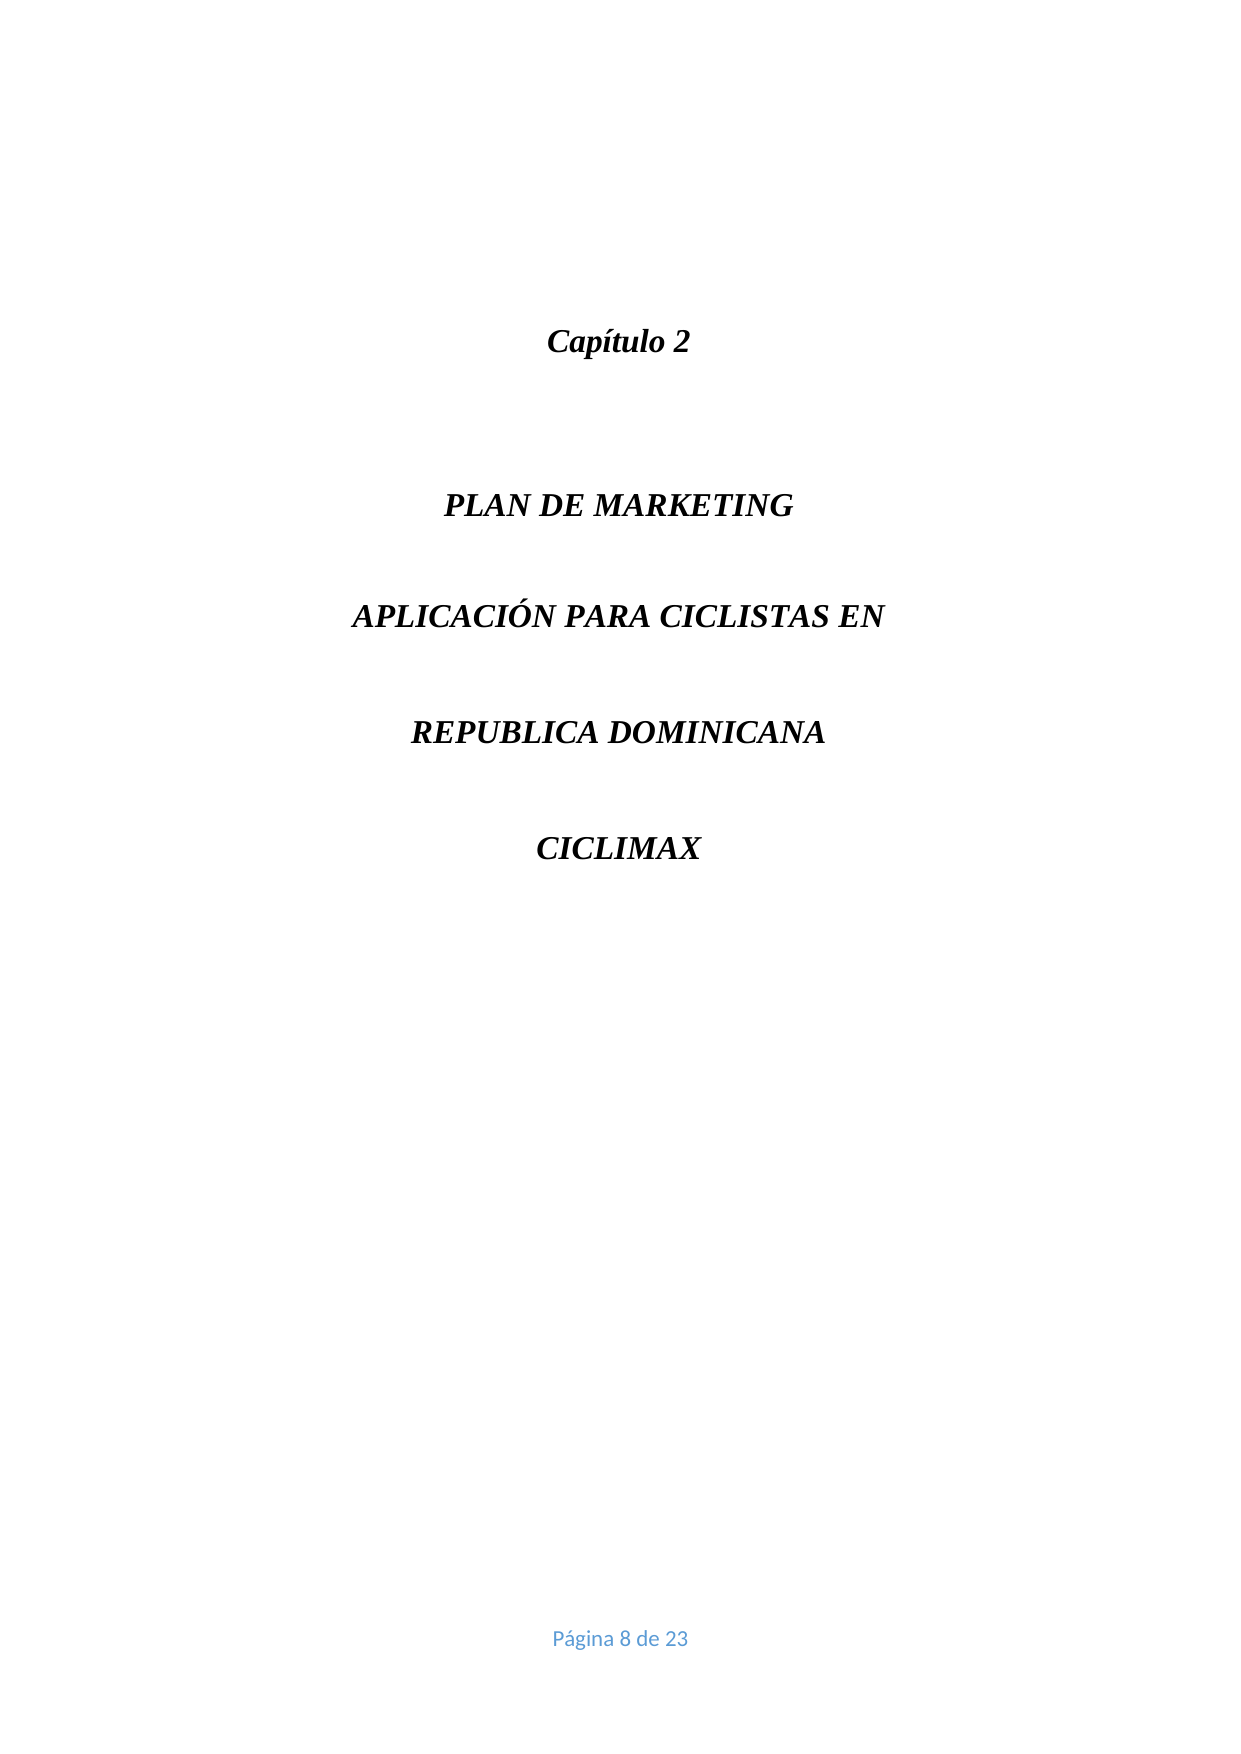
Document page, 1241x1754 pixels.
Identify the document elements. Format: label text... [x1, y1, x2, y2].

text PLAN DE MARKETING [177, 485, 1063, 524]
text Capítulo 2 [177, 322, 1063, 360]
text CICLIMAX [177, 828, 1063, 867]
text REPUBLICA DOMINICANA [177, 712, 1063, 751]
text APLICACIÓN PARA CICLISTAS EN [177, 596, 1063, 634]
